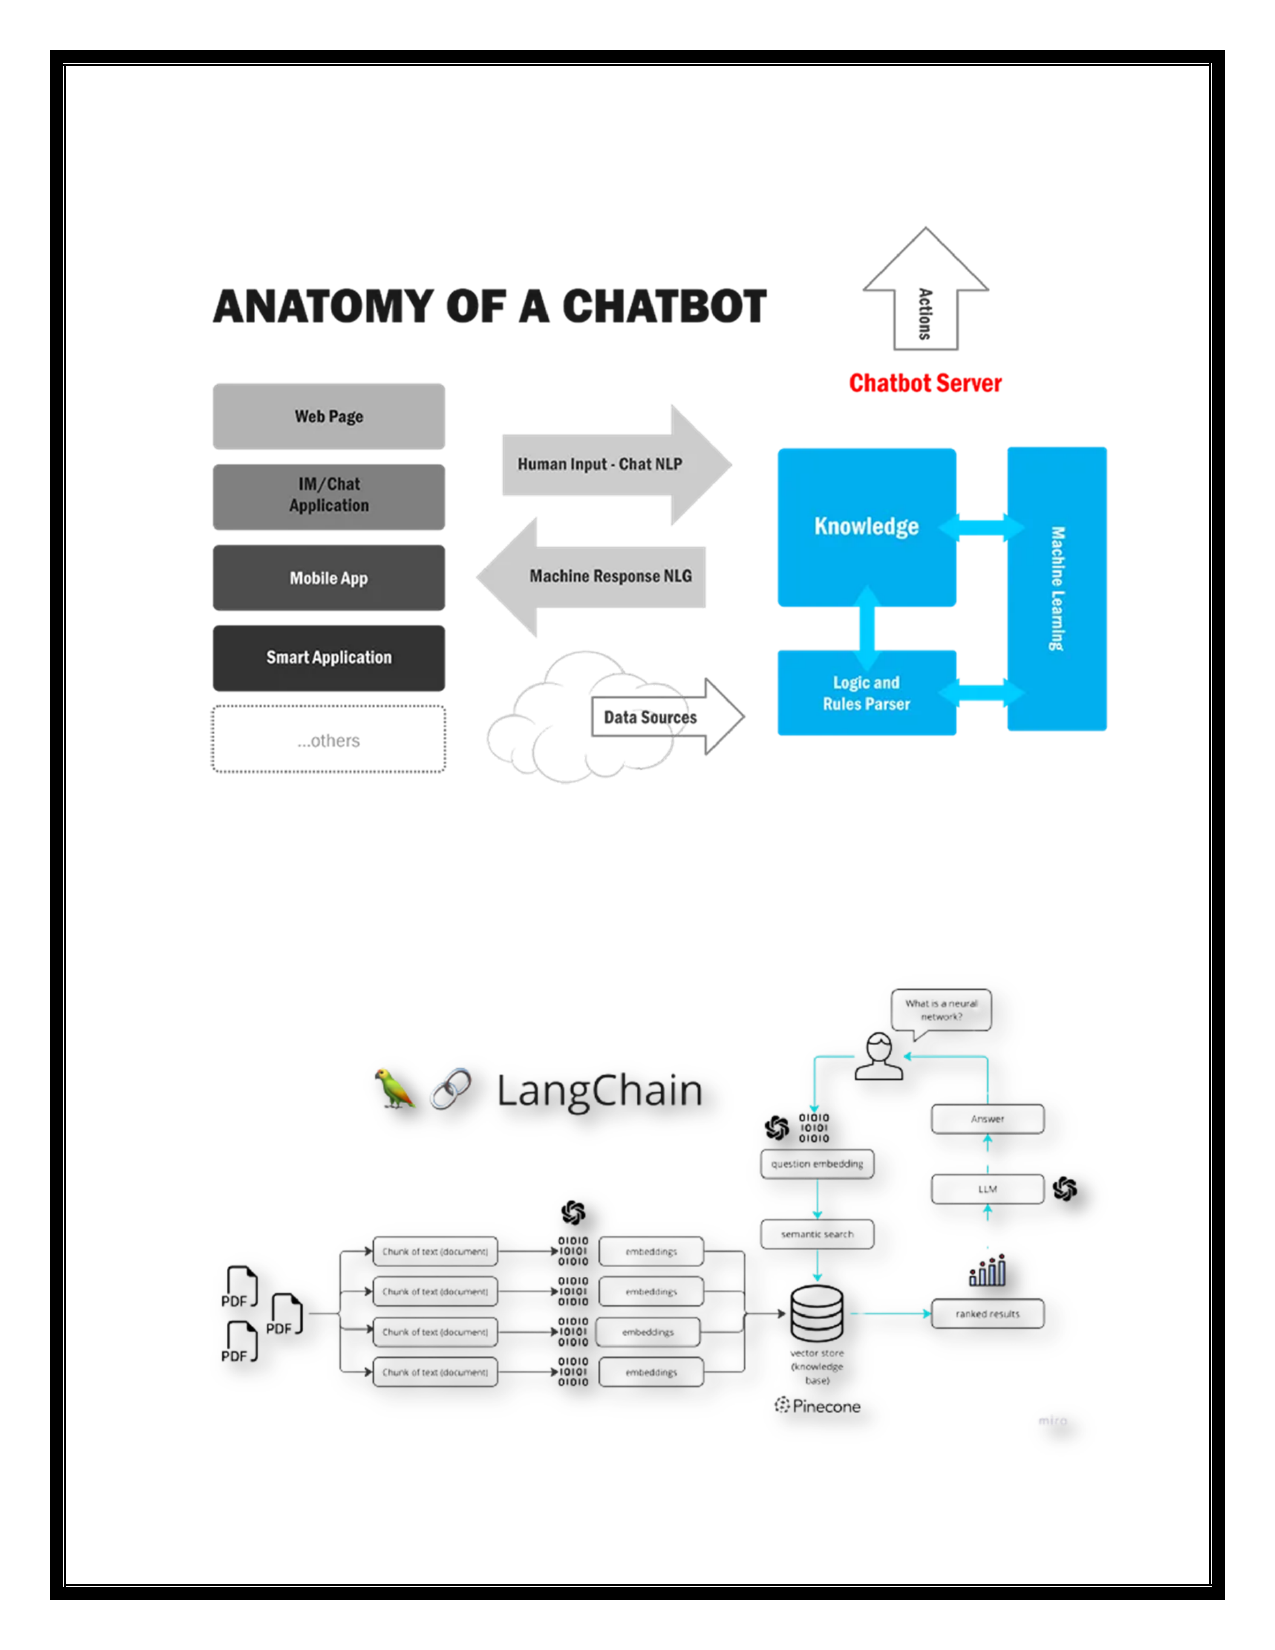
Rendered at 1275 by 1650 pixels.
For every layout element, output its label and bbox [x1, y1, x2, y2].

picture [195, 211, 1125, 787]
picture [183, 935, 1123, 1481]
